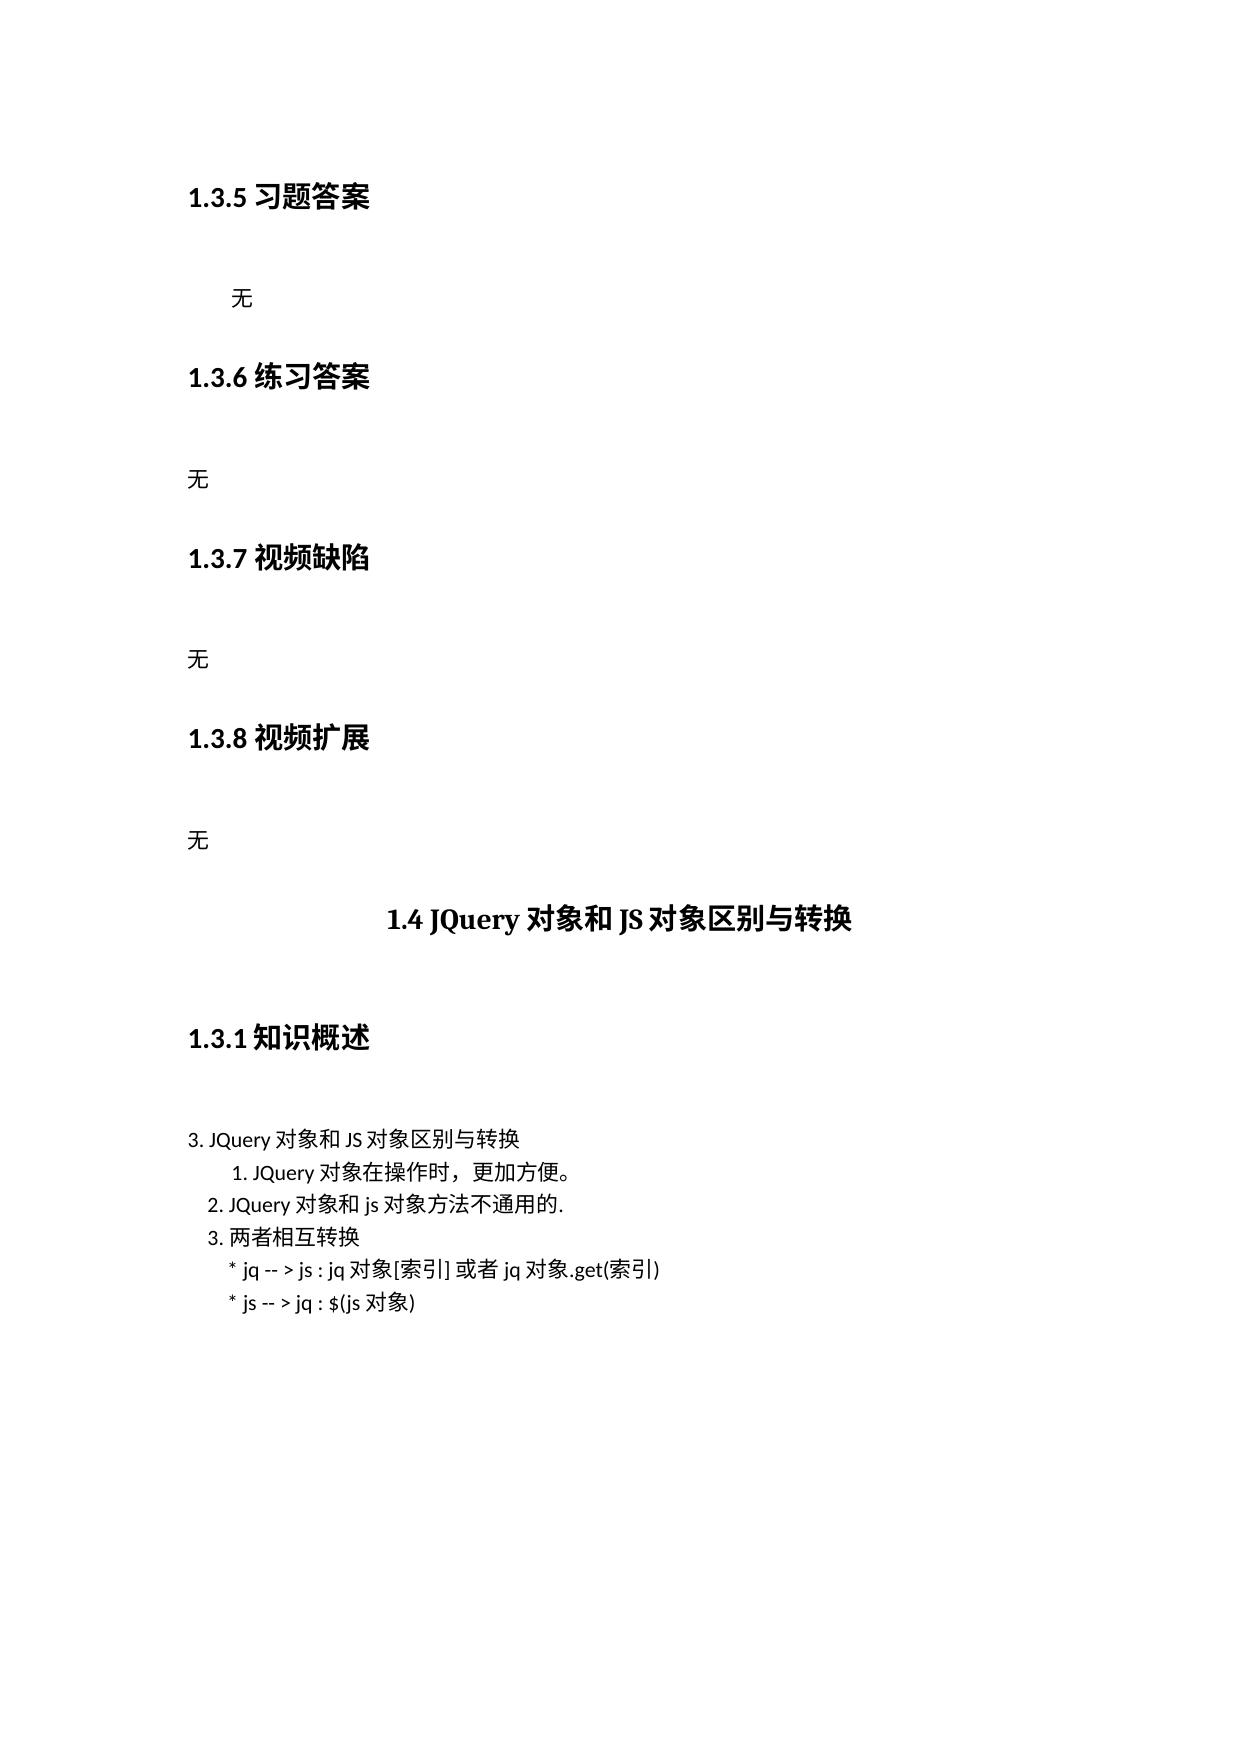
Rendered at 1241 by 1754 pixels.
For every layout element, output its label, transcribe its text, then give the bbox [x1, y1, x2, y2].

text 2. JQuery对象和js对象方法不通用的. [187, 1187, 1053, 1219]
text 无 [187, 461, 1053, 494]
text * js -- > jq : $(js对象) [187, 1284, 1053, 1317]
subtitle 1.3.6 练习答案 [187, 342, 1053, 407]
subtitle 1.3.1知识概述 [187, 1003, 1053, 1068]
text * jq -- > js : jq对象[索引] 或者 jq对象.get(索引) [187, 1252, 1053, 1284]
text 无 [187, 281, 1053, 313]
text 无 [187, 822, 1053, 855]
text 无 [187, 642, 1053, 674]
text 1. JQuery对象在操作时，更加方便。 [187, 1154, 1053, 1187]
subtitle 1.4 JQuery对象和JS对象区别与转换 [187, 884, 1053, 949]
subtitle 1.3.7 视频缺陷 [187, 523, 1053, 588]
subtitle 1.3.5习题答案 [187, 162, 1053, 227]
text 3. 两者相互转换 [187, 1219, 1053, 1252]
subtitle 1.3.8 视频扩展 [187, 703, 1053, 768]
text 3. JQuery对象和JS对象区别与转换 [187, 1122, 1053, 1154]
